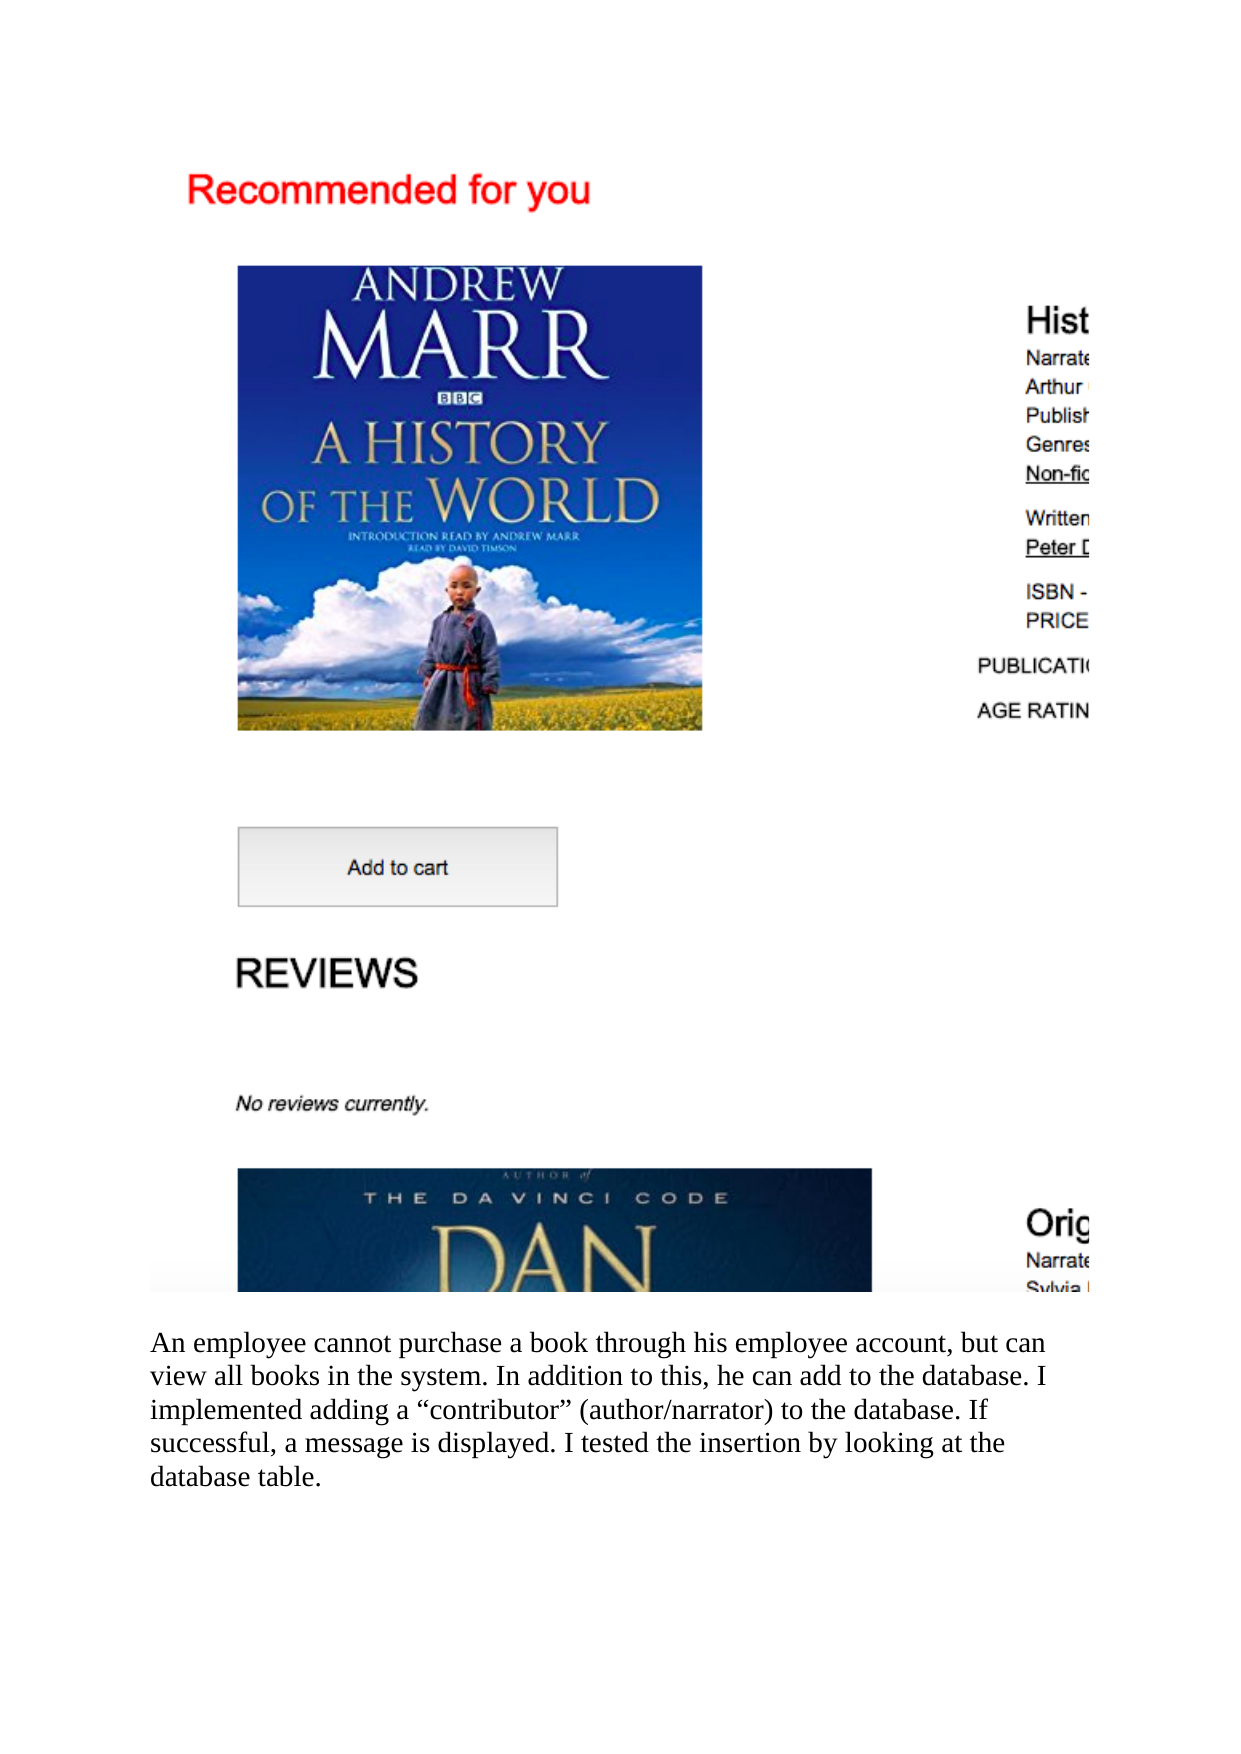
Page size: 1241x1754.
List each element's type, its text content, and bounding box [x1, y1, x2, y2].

picture [150, 150, 1090, 1292]
text An employee cannot purchase a book through his employee account, but can view all books in the system. In addition to this, he can add to the database. I implemented adding a “contributor” (author/narrator) to the database. If successful, a message is displayed. I tested the insertion by looking at the database table. [150, 1325, 1090, 1493]
